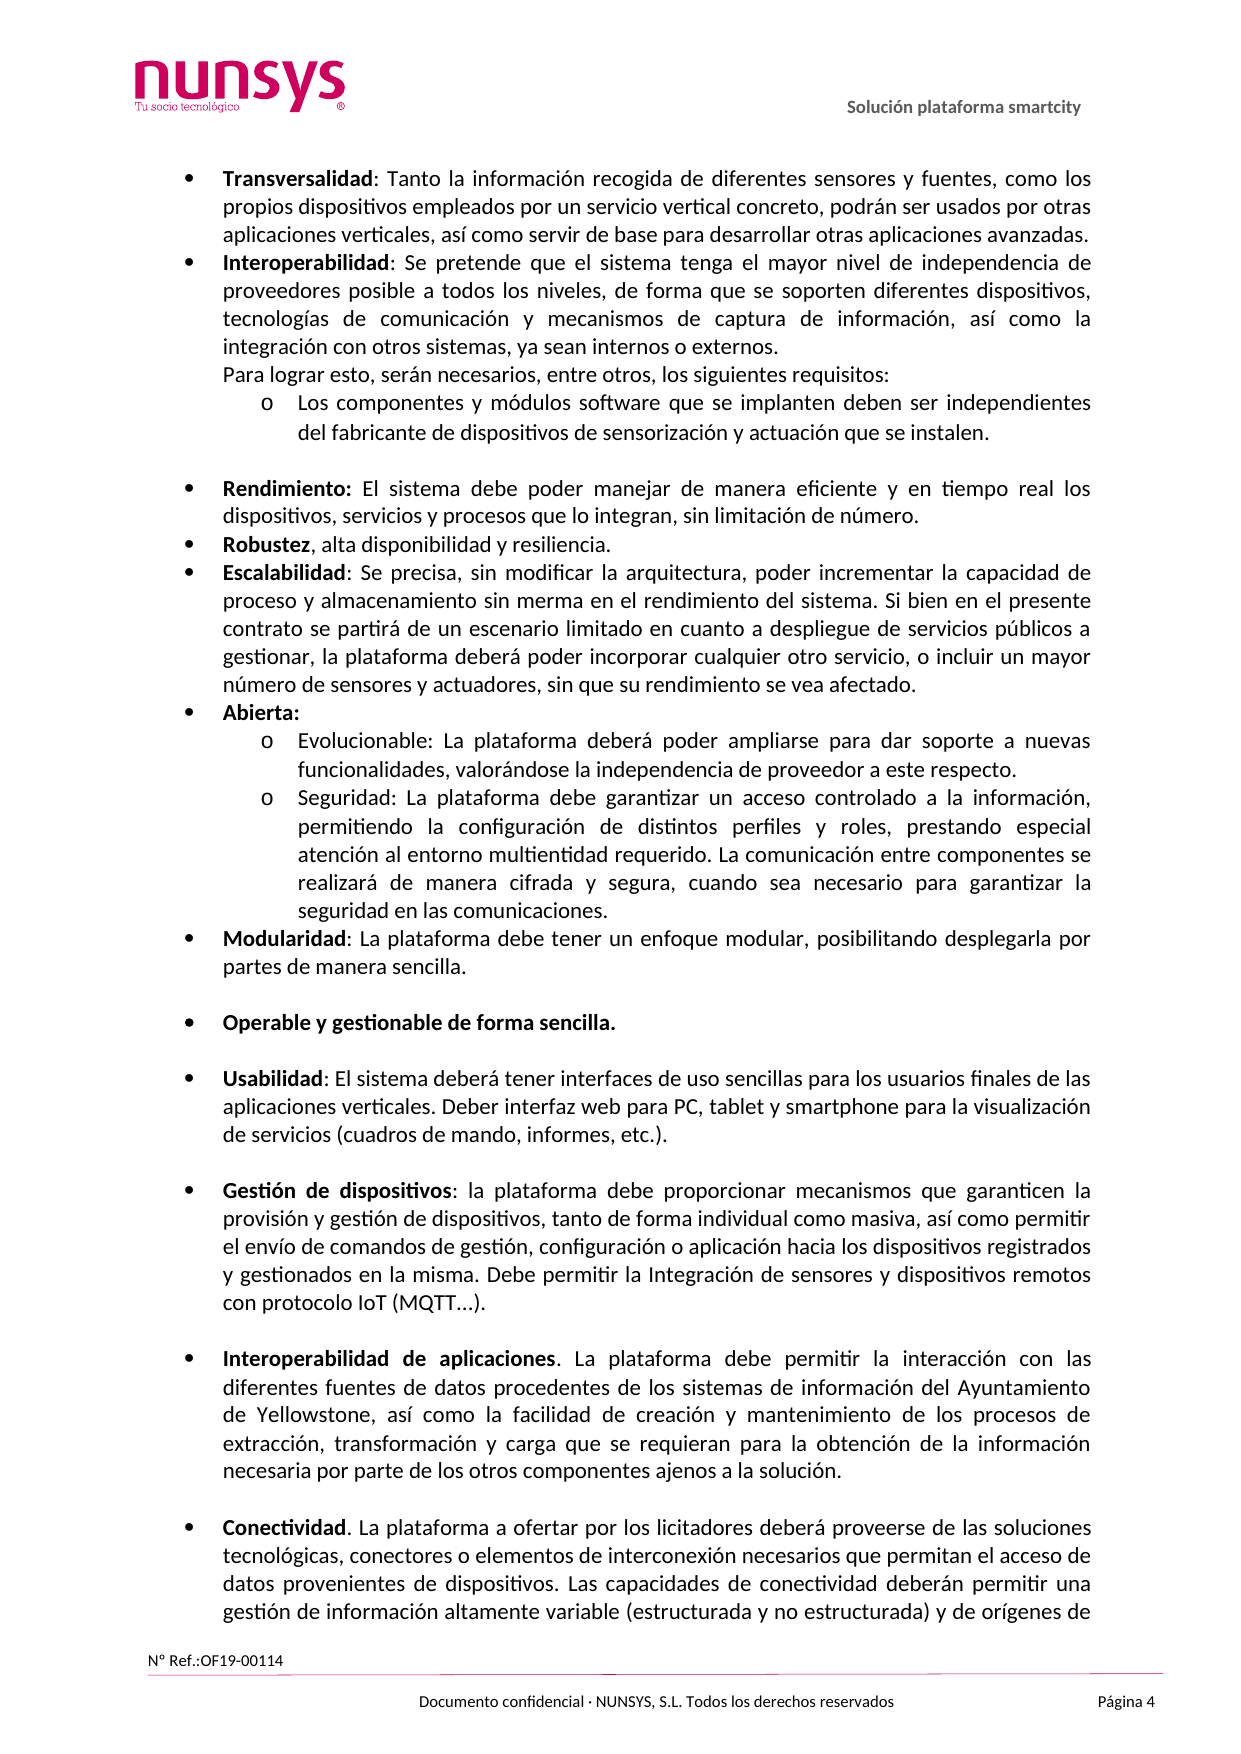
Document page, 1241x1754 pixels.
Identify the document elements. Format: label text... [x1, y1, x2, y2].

list Robustez, alta disponibilidad y resiliencia. [185, 530, 1092, 558]
list Modularidad: La plataforma debe tener un enfoque modular, posibilitando desplegarla por partes de manera sencilla. [185, 924, 1092, 980]
list Gestión de dispositivos: la plataforma debe proporcionar mecanismos que garanticen la provisión y gestión de dispositivos, tanto de forma individual como masiva, así como permitir el envío de comandos de gestión, configuración o aplicación hacia los dispositivos registrados y gestionados en la misma. Debe permitir la Integración de sensores y dispositivos remotos con protocolo IoT (MQTT...). [185, 1176, 1092, 1317]
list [185, 1513, 1092, 1625]
list Operable y gestionable de forma sencilla. [185, 1008, 1092, 1036]
list Para lograr esto, serán necesarios, entre otros, los siguientes requisitos: [223, 360, 1092, 388]
list Escalabilidad: Se precisa, sin modificar la arquitectura, poder incrementar la capacidad de proceso y almacenamiento sin merma en el rendimiento del sistema. Si bien en el presente contrato se partirá de un escenario limitado en cuanto a despliegue de servicios públicos a gestionar, la plataforma deberá poder incorporar cualquier otro servicio, o incluir un mayor número de sensores y actuadores, sin que su rendimiento se vea afectado. [185, 558, 1092, 698]
list Rendimiento: El sistema debe poder manejar de manera eficiente y en tiempo real los dispositivos, servicios y procesos que lo integran, sin limitación de número. [185, 474, 1092, 530]
list Evolucionable: La plataforma deberá poder ampliarse para dar soporte a nuevas funcionalidades, valorándose la independencia de proveedor a este respecto. [260, 726, 1092, 783]
list Seguridad: La plataforma debe garantizar un acceso controlado a la información, permitiendo la configuración de distintos perfiles y roles, prestando especial atención al entorno multientidad requerido. La comunicación entre componentes se realizará de manera cifrada y segura, cuando sea necesario para garantizar la seguridad en las comunicaciones. [260, 783, 1092, 924]
list Los componentes y módulos software que se implanten deben ser independientes del fabricante de dispositivos de sensorización y actuación que se instalen. [260, 388, 1092, 446]
list Transversalidad: Tanto la información recogida de diferentes sensores y fuentes, como los propios dispositivos empleados por un servicio vertical concreto, podrán ser usados por otras aplicaciones verticales, así como servir de base para desarrollar otras aplicaciones avanzadas. [185, 164, 1092, 248]
list Usabilidad: El sistema deberá tener interfaces de uso sencillas para los usuarios finales de las aplicaciones verticales. Deber interfaz web para PC, tablet y smartphone para la visualización de servicios (cuadros de mando, informes, etc.). [185, 1064, 1092, 1148]
list Abierta: [185, 698, 1092, 726]
list Interoperabilidad: Se pretende que el sistema tenga el mayor nivel de independencia de proveedores posible a todos los niveles, de forma que se soporten diferentes dispositivos, tecnologías de comunicación y mecanismos de captura de información, así como la integración con otros sistemas, ya sean internos o externos. [185, 248, 1092, 360]
list Interoperabilidad de aplicaciones. La plataforma debe permitir la interacción con las diferentes fuentes de datos procedentes de los sistemas de información del Ayuntamiento de Yellowstone, así como la facilidad de creación y mantenimiento de los procesos de extracción, transformación y carga que se requieran para la obtención de la información necesaria por parte de los otros componentes ajenos a la solución. [185, 1344, 1092, 1485]
